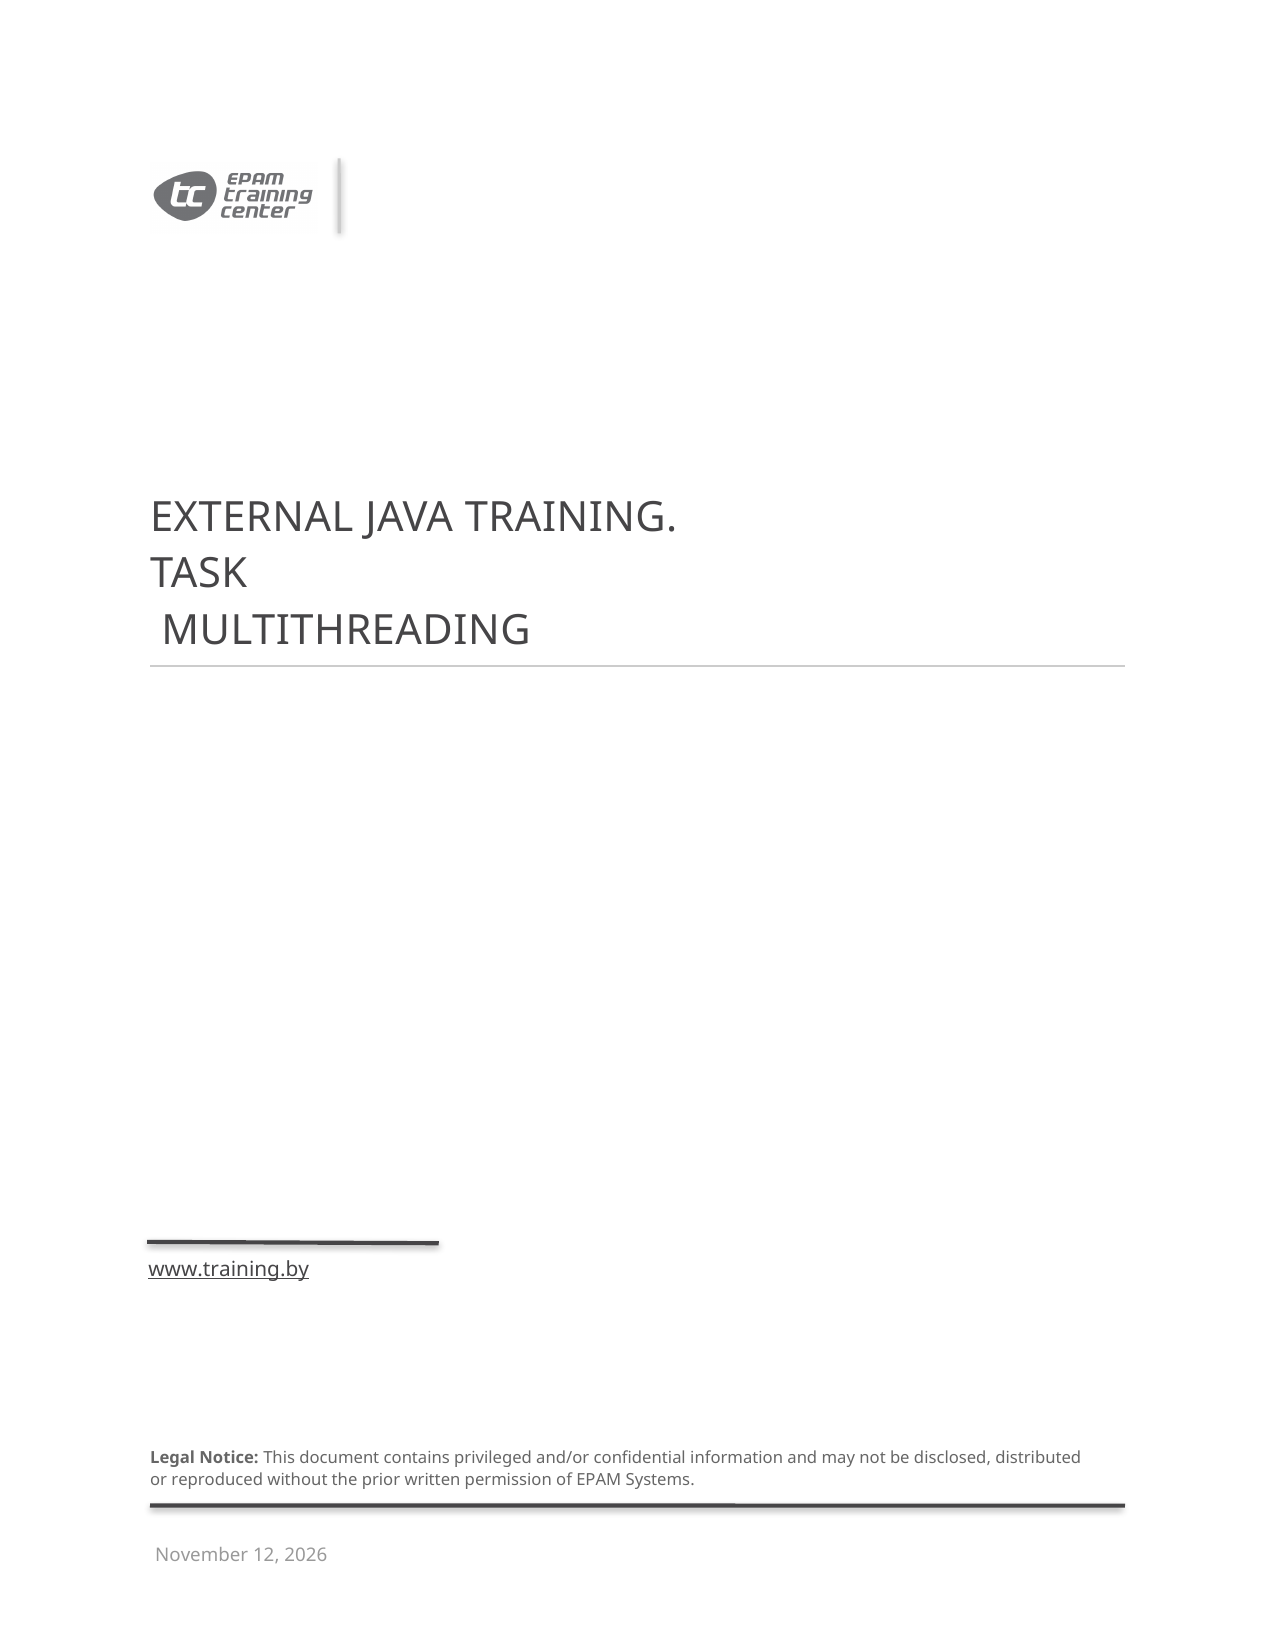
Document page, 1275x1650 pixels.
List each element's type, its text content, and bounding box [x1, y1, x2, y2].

title External java training. [150, 486, 1125, 543]
title task [150, 543, 1125, 600]
title Multithreading [150, 600, 1125, 665]
picture [150, 162, 318, 234]
